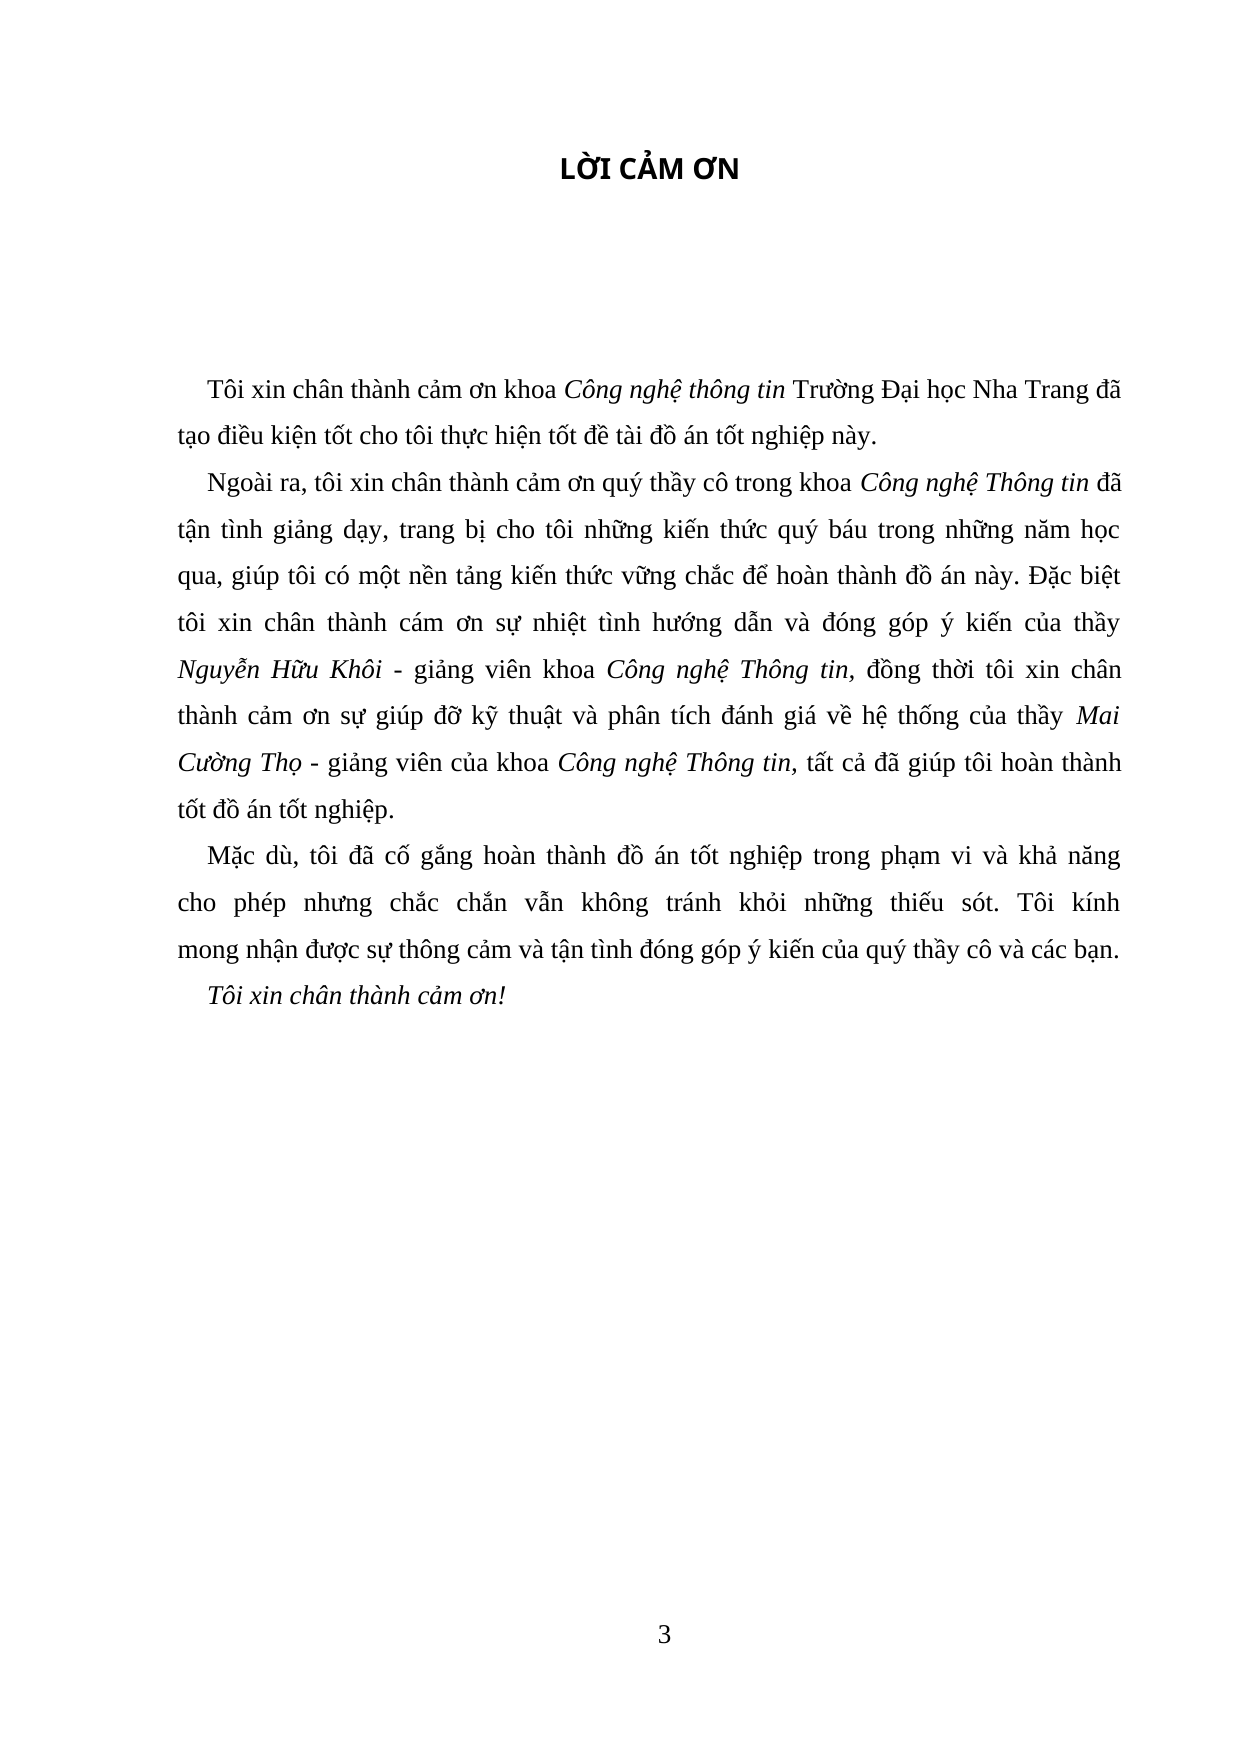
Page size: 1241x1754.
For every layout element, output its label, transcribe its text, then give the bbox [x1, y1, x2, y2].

subtitle LỜI CẢM ƠN [177, 148, 1122, 188]
text Ngoài ra, tôi xin chân thành cảm ơn quý thầy cô trong khoa Công nghệ Thông tin đã tận tình giảng dạy, trang bị cho tôi những kiến thức quý báu trong những năm học qua, giúp tôi có một nền tảng kiến thức vững chắc để hoàn thành đồ án này. Đặc biệt tôi xin chân thành cám ơn sự nhiệt tình hướng dẫn và đóng góp ý kiến của thầy Nguyễn Hữu Khôi - giảng viên khoa Công nghệ Thông tin, đồng thời tôi xin chân thành cảm ơn sự giúp đỡ kỹ thuật và phân tích đánh giá về hệ thống của thầy Mai Cường Thọ - giảng viên của khoa Công nghệ Thông tin, tất cả đã giúp tôi hoàn thành tốt đồ án tốt nghiệp. [177, 466, 1122, 824]
text Tôi xin chân thành cảm ơn khoa Công nghệ thông tin Trường Đại học Nha Trang đã tạo điều kiện tốt cho tôi thực hiện tốt đề tài đồ án tốt nghiệp này. [177, 373, 1122, 451]
text Tôi xin chân thành cảm ơn! [177, 979, 1122, 1011]
text Mặc dù, tôi đã cố gắng hoàn thành đồ án tốt nghiệp trong phạm vi và khả năng cho phép nhưng chắc chắn vẫn không tránh khỏi những thiếu sót. Tôi kính mong nhận được sự thông cảm và tận tình đóng góp ý kiến của quý thầy cô và các bạn. [177, 839, 1122, 964]
